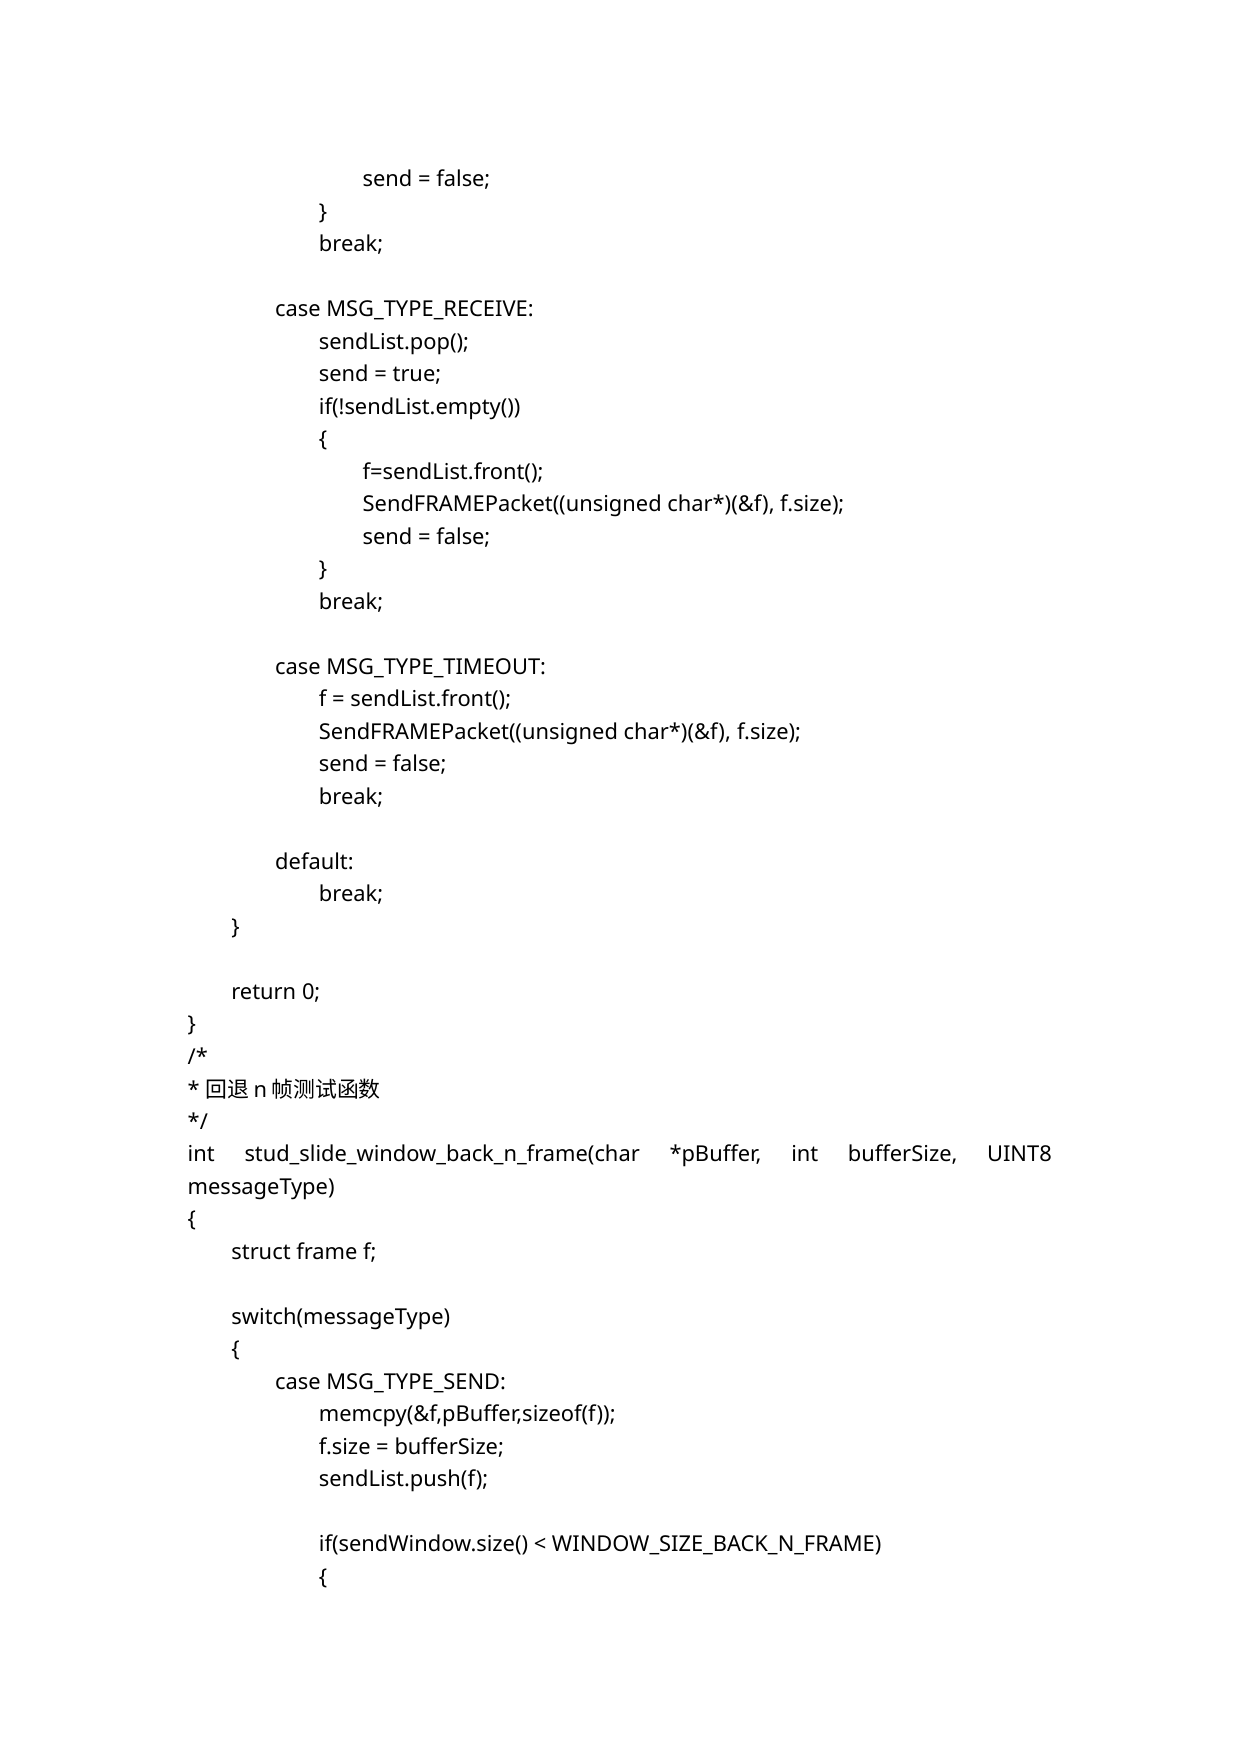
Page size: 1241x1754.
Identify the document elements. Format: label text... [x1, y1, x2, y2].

text */ [187, 1104, 1053, 1137]
text SendFRAMEPacket((unsigned char*)(&f), f.size); [187, 714, 1053, 747]
text case MSG_TYPE_TIMEOUT: [187, 649, 1053, 682]
text if(!sendList.empty()) [187, 389, 1053, 422]
text switch(messageType) [187, 1299, 1053, 1332]
text send = false; [187, 162, 1053, 194]
text { [187, 422, 1053, 454]
text case MSG_TYPE_RECEIVE: [187, 292, 1053, 324]
text sendList.pop(); [187, 324, 1053, 357]
text break; [187, 877, 1053, 909]
text /* [187, 1039, 1053, 1072]
text f=sendList.front(); [187, 454, 1053, 487]
text { [187, 1559, 1053, 1592]
text { [187, 1332, 1053, 1364]
text * 回退n帧测试函数 [187, 1072, 1053, 1104]
text if(sendWindow.size() < WINDOW_SIZE_BACK_N_FRAME) [187, 1527, 1053, 1559]
text default: [187, 844, 1053, 877]
text f.size = bufferSize; [187, 1429, 1053, 1462]
text return 0; [187, 974, 1053, 1007]
text } [187, 1007, 1053, 1039]
text } [187, 552, 1053, 584]
text int stud_slide_window_back_n_frame(char *pBuffer, int bufferSize, UINT8 messageType) [187, 1137, 1053, 1202]
text case MSG_TYPE_SEND: [187, 1364, 1053, 1397]
text } [187, 194, 1053, 227]
text send = false; [187, 519, 1053, 552]
text send = false; [187, 747, 1053, 779]
text { [187, 1202, 1053, 1234]
text sendList.push(f); [187, 1462, 1053, 1494]
text send = true; [187, 357, 1053, 389]
text struct frame f; [187, 1234, 1053, 1267]
text } [187, 909, 1053, 942]
text break; [187, 584, 1053, 617]
text memcpy(&f,pBuffer,sizeof(f)); [187, 1397, 1053, 1429]
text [187, 487, 1053, 519]
text break; [187, 227, 1053, 259]
text break; [187, 779, 1053, 812]
text f = sendList.front(); [187, 682, 1053, 714]
